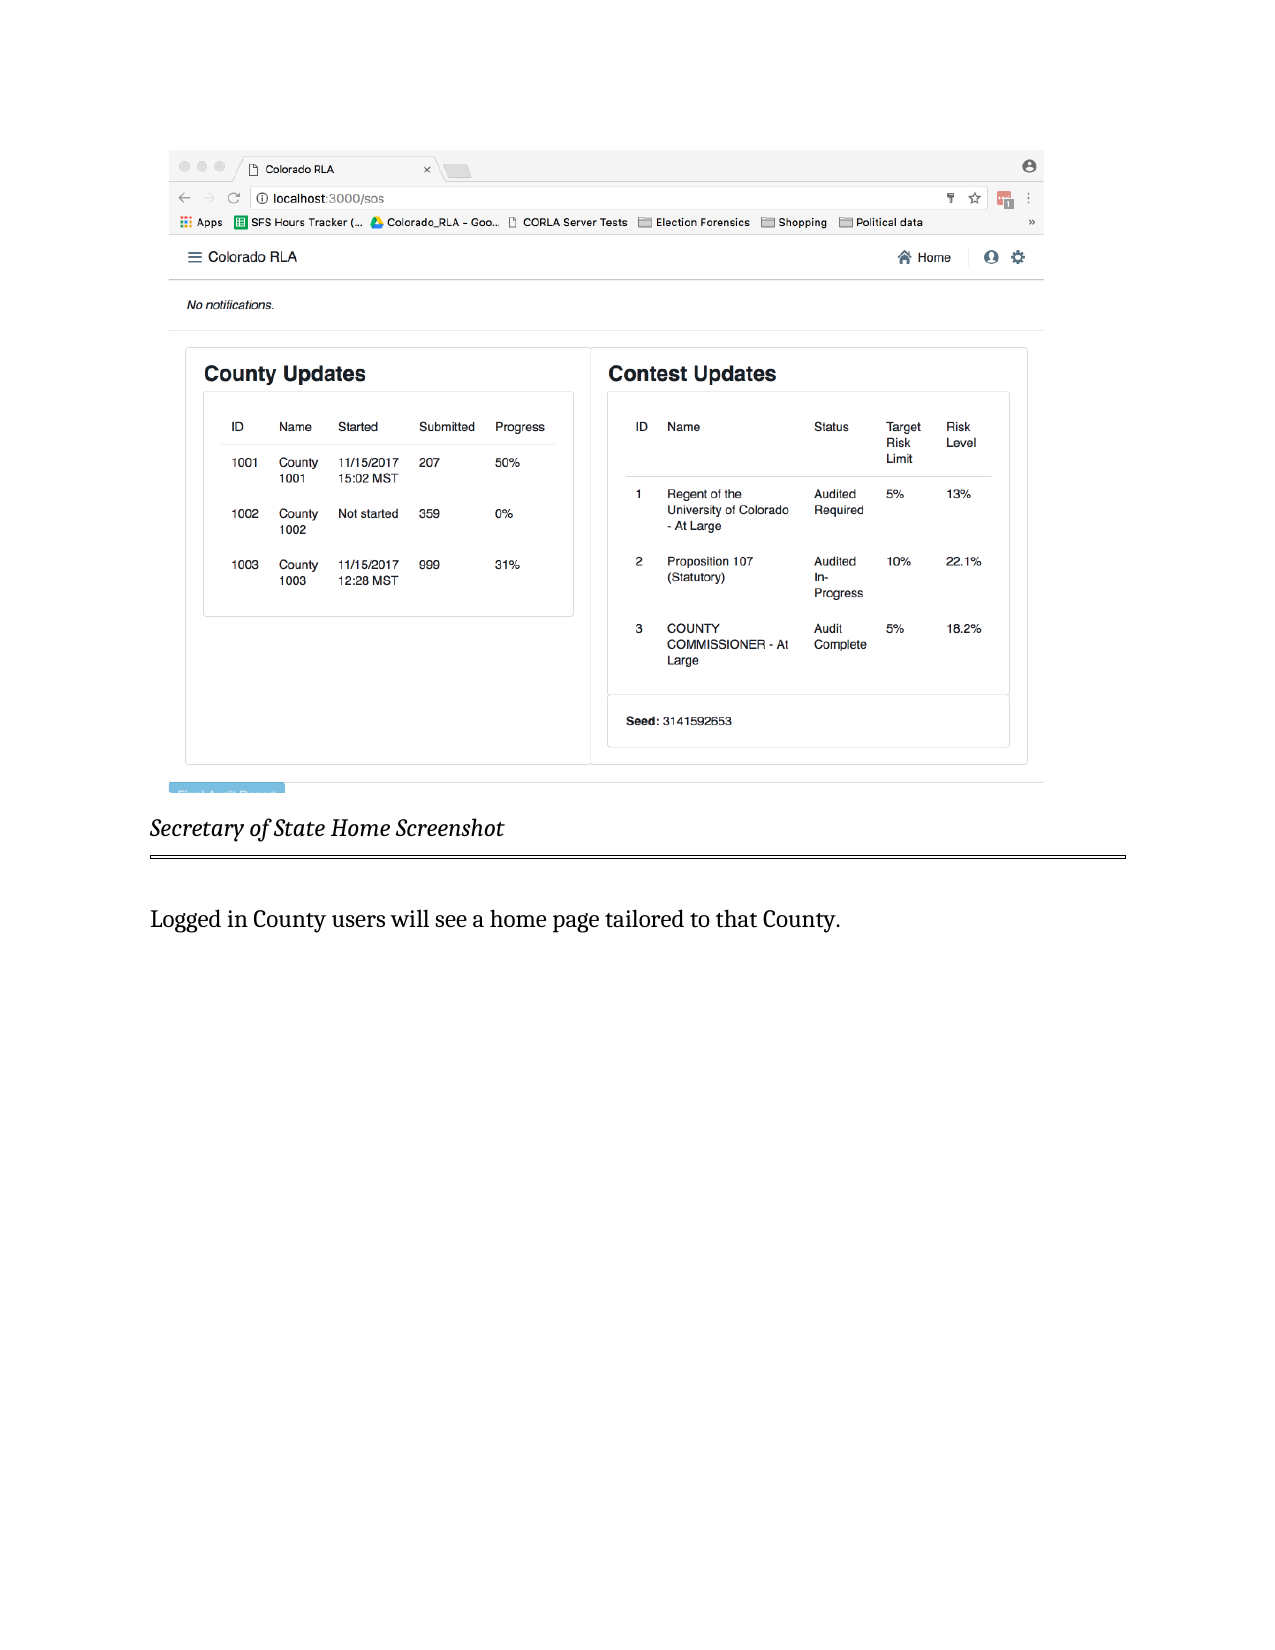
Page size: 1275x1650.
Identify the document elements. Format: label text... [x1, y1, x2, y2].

text Logged in County users will see a home page tailored to that County. [150, 905, 1125, 933]
text Secretary of State Home Screenshot [150, 814, 1125, 843]
picture [168, 150, 1044, 793]
